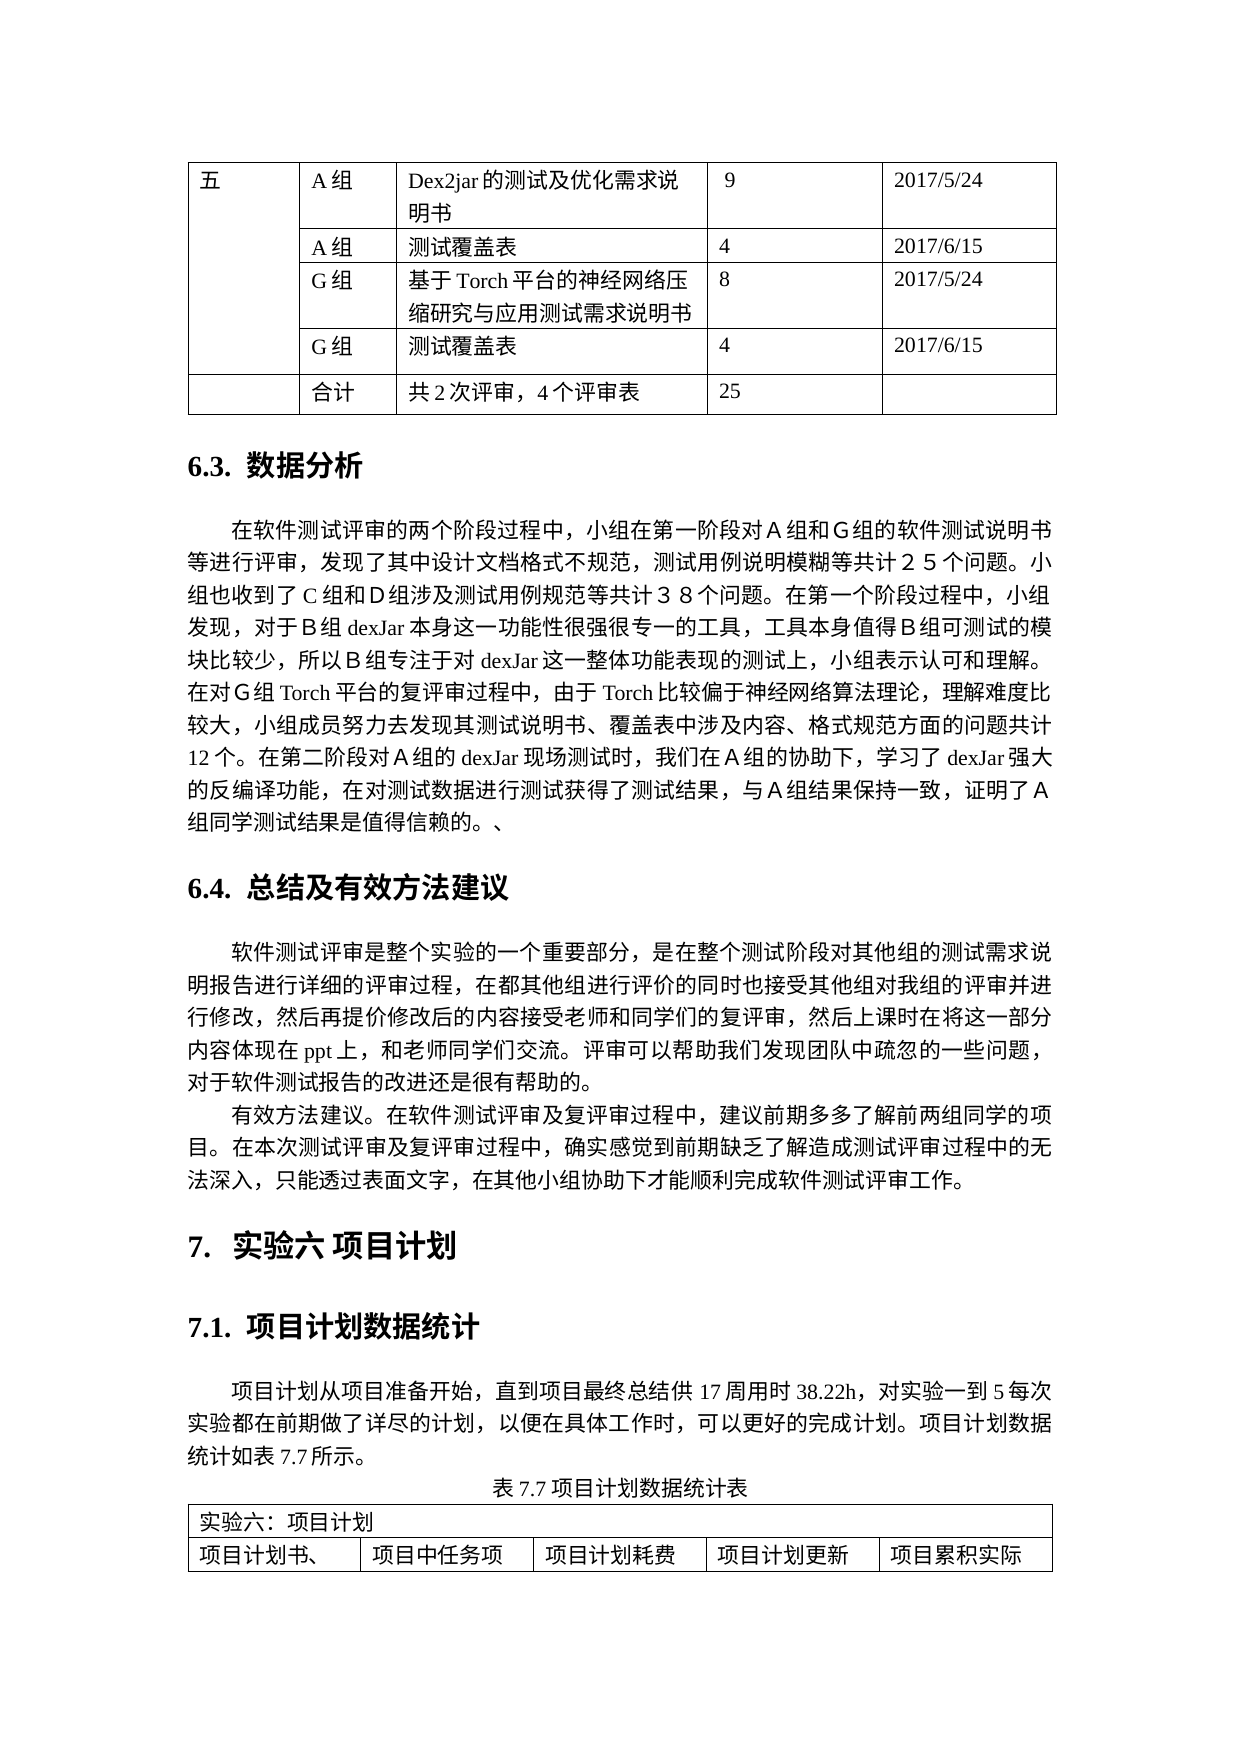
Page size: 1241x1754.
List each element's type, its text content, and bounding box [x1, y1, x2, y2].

table_cell 项目中任务项数 [361, 1538, 533, 1571]
table_cell 25 [708, 375, 882, 414]
table_cell [883, 375, 1056, 414]
table_cell G组 [300, 263, 396, 328]
table_cell 4 [708, 229, 882, 262]
table_cell [189, 375, 299, 414]
text 在软件测试评审的两个阶段过程中，小组在第一阶段对Ａ组和Ｇ组的软件测试说明书等进行评审，发现了其中设计文档格式不规范，测试用例说明模糊等共计２５个问题。小组也收到了C组和Ｄ组涉及测试用例规范等共计３８个问题。在第一个阶段过程中，小组发现，对于Ｂ组dexJar本身这一功能性很强很专一的工具，工具本身值得Ｂ组可测试的模块比较少，所以Ｂ组专注于对dexJar这一整体功能表现的测试上，小组表示认可和理解。在对Ｇ组Torch平台的复评审过程中，由于Torch比较偏于神经网络算法理论，理解难度比较大，小组成员努力去发现其测试说明书、覆盖表中涉及内容、格式规范方面的问题共计12个。在第二阶段对Ａ组的dexJar现场测试时，我们在Ａ组的协助下，学习了dexJar强大的反编译功能，在对测试数据进行测试获得了测试结果，与Ａ组结果保持一致，证明了Ａ组同学测试结果是值得信赖的。、 [187, 512, 1053, 837]
table_cell Dex2jar的测试及优化需求说明书 [397, 163, 707, 228]
subtitle 项目计划数据统计 [187, 1292, 1053, 1357]
table_cell 项目累积实际工时 [880, 1538, 1052, 1571]
subtitle 数据分析 [187, 431, 1053, 496]
text 软件测试评审是整个实验的一个重要部分，是在整个测试阶段对其他组的测试需求说明报告进行详细的评审过程，在都其他组进行评价的同时也接受其他组对我组的评审并进行修改，然后再提价修改后的内容接受老师和同学们的复评审，然后上课时在将这一部分内容体现在ppt上，和老师同学们交流。评审可以帮助我们发现团队中疏忽的一些问题，对于软件测试报告的改进还是很有帮助的。 [187, 935, 1053, 1097]
table_cell 基于Torch平台的神经网络压缩研究与应用测试需求说明书 [397, 263, 707, 328]
table_cell 项目计划耗费实际工时数 [534, 1538, 706, 1571]
subtitle 实验六 项目计划 [187, 1211, 1053, 1276]
subtitle 总结及有效方法建议 [187, 853, 1053, 918]
table_cell G组 [300, 329, 396, 374]
table_cell 2017/5/24 [883, 263, 1056, 328]
table_header 实验六：项目计划 [189, 1505, 1052, 1537]
table_cell 4 [708, 329, 882, 374]
table_cell 8 [708, 263, 882, 328]
table_cell 9 [708, 163, 882, 228]
table_cell 2017/5/24 [883, 163, 1056, 228]
table_cell 2017/6/15 [883, 229, 1056, 262]
table_cell 测试覆盖表 [397, 329, 707, 374]
table_cell A组 [300, 163, 396, 228]
table_cell 合计 [300, 375, 396, 414]
table_cell 五 [189, 163, 299, 374]
table_cell A组 [300, 229, 396, 262]
table_cell 共2次评审，4个评审表 [397, 375, 707, 414]
table_cell 项目计划书、小组会议记录累积字数 [189, 1538, 360, 1571]
table_cell 2017/6/15 [883, 329, 1056, 374]
table_cell 项目计划更新次数 [707, 1538, 879, 1571]
table_cell 测试覆盖表 [397, 229, 707, 262]
text 有效方法建议。在软件测试评审及复评审过程中，建议前期多多了解前两组同学的项目。在本次测试评审及复评审过程中，确实感觉到前期缺乏了解造成测试评审过程中的无法深入，只能透过表面文字，在其他小组协助下才能顺利完成软件测试评审工作。 [187, 1097, 1053, 1195]
